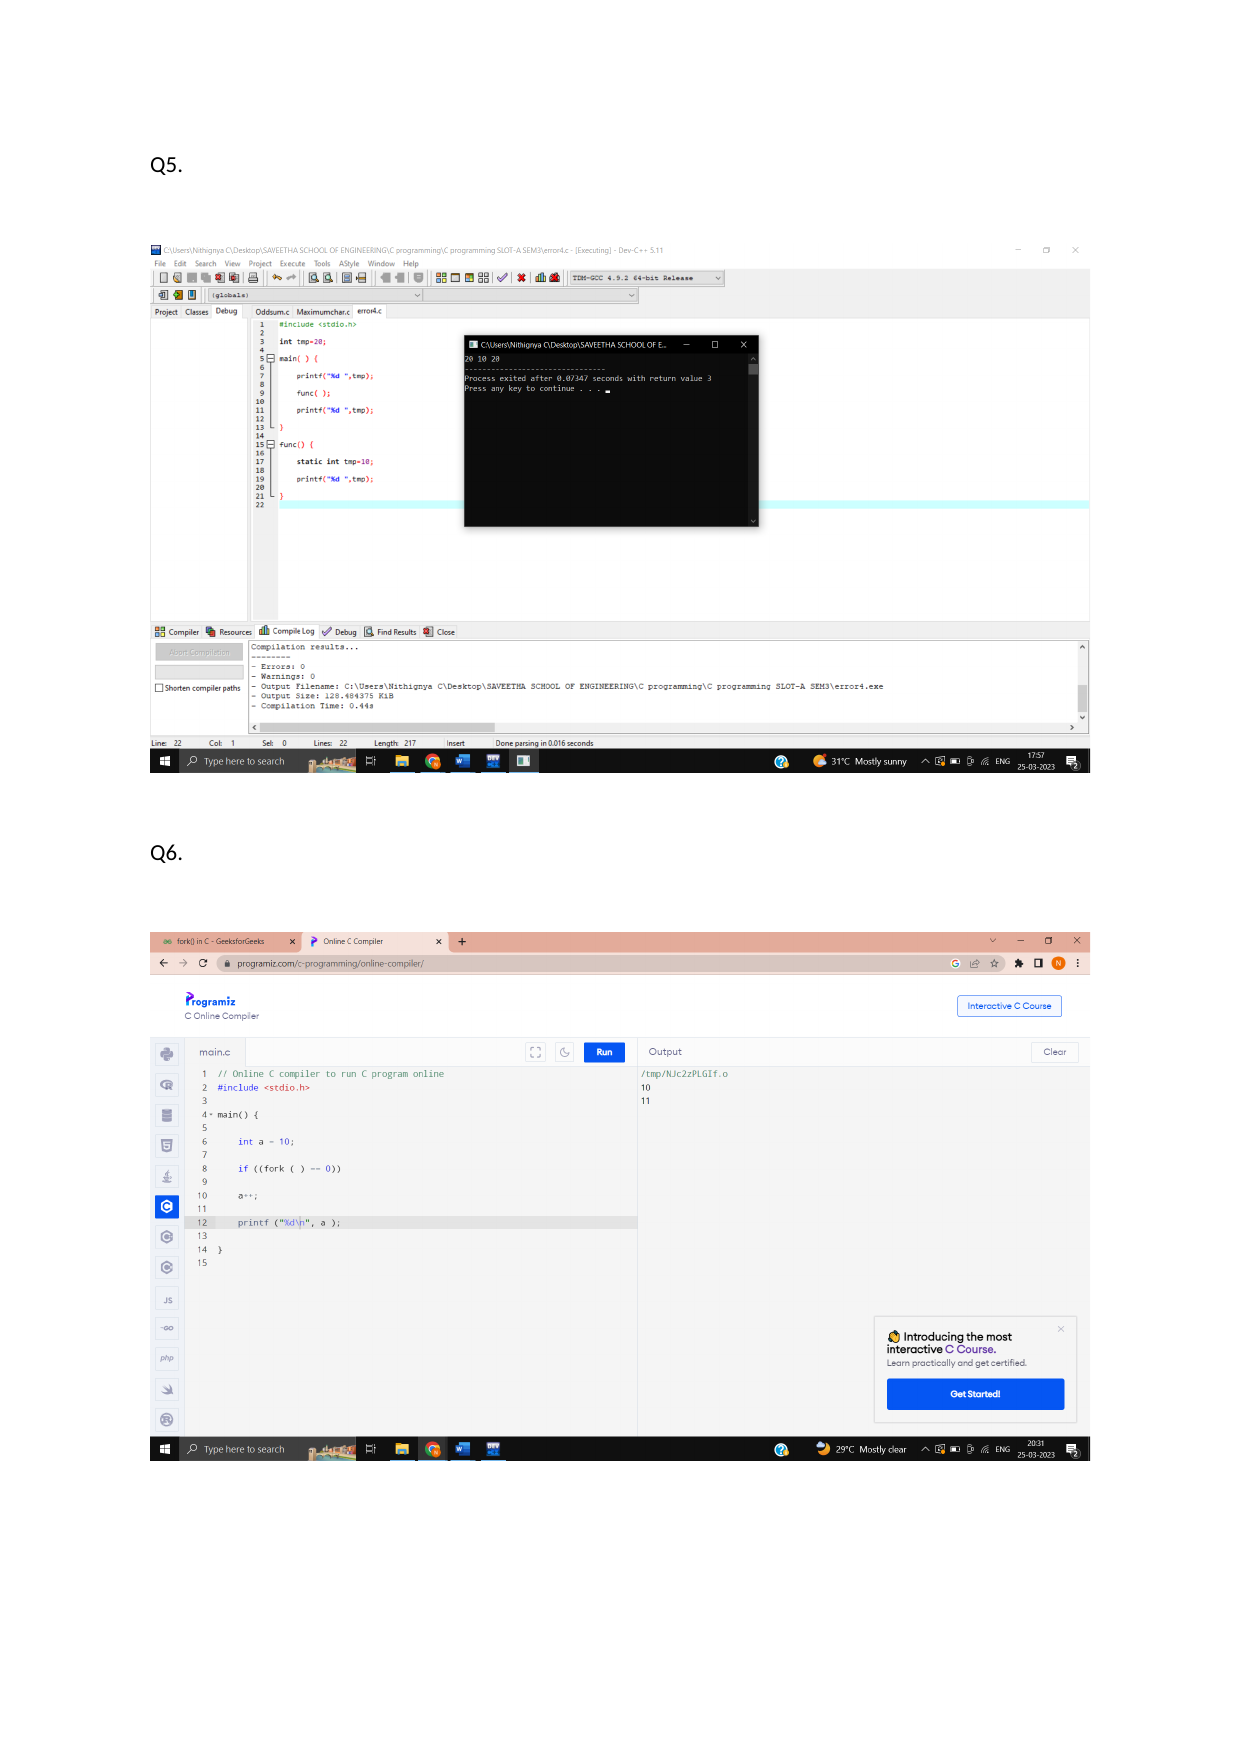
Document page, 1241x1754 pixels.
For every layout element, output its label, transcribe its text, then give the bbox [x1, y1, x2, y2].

picture [150, 243, 1091, 773]
text Q5. [150, 150, 1090, 178]
picture [150, 932, 1091, 1461]
text Q6. [150, 838, 1090, 866]
